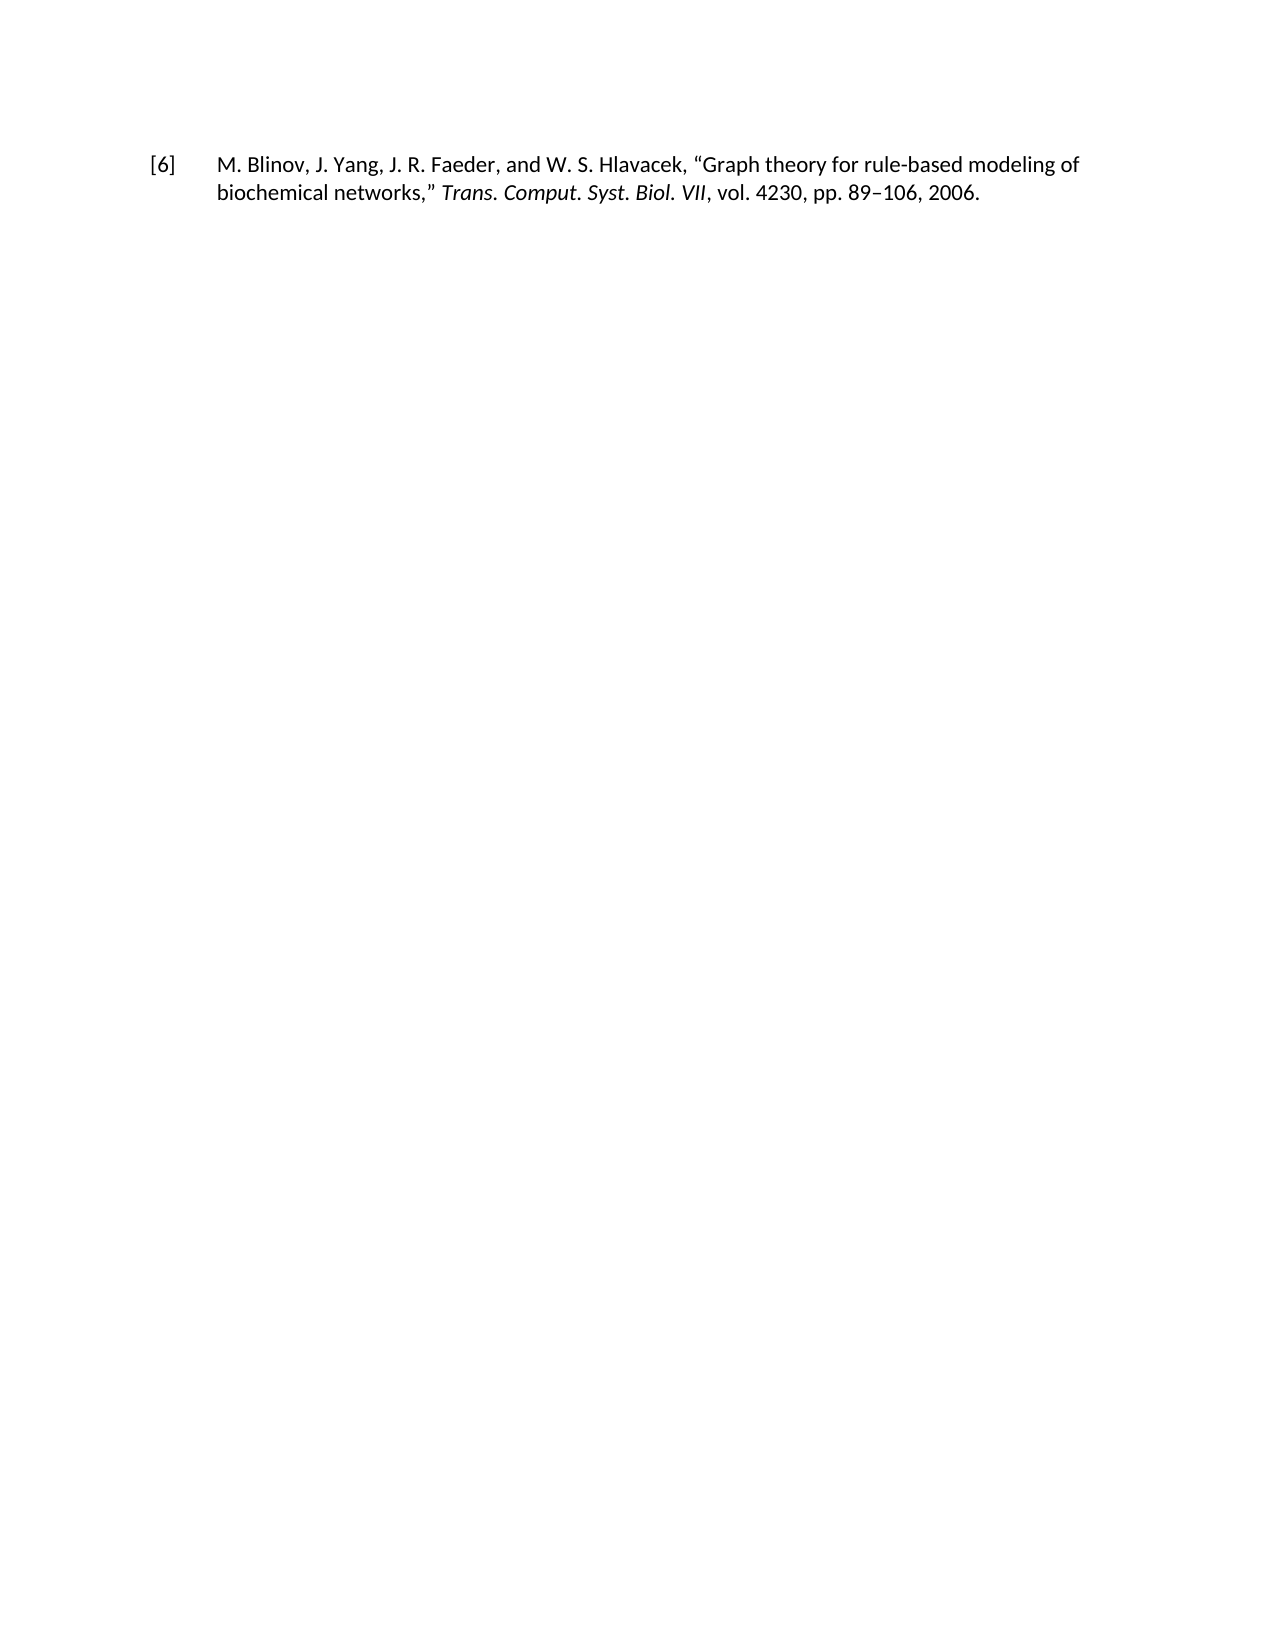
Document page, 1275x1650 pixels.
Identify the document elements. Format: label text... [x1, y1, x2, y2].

text [6] M. Blinov, J. Yang, J. R. Faeder, and W. S. Hlavacek, “Graph theory for rule-based modeling of biochemical networks,” Trans. Comput. Syst. Biol. VII, vol. 4230, pp. 89–106, 2006. [150, 150, 1125, 206]
